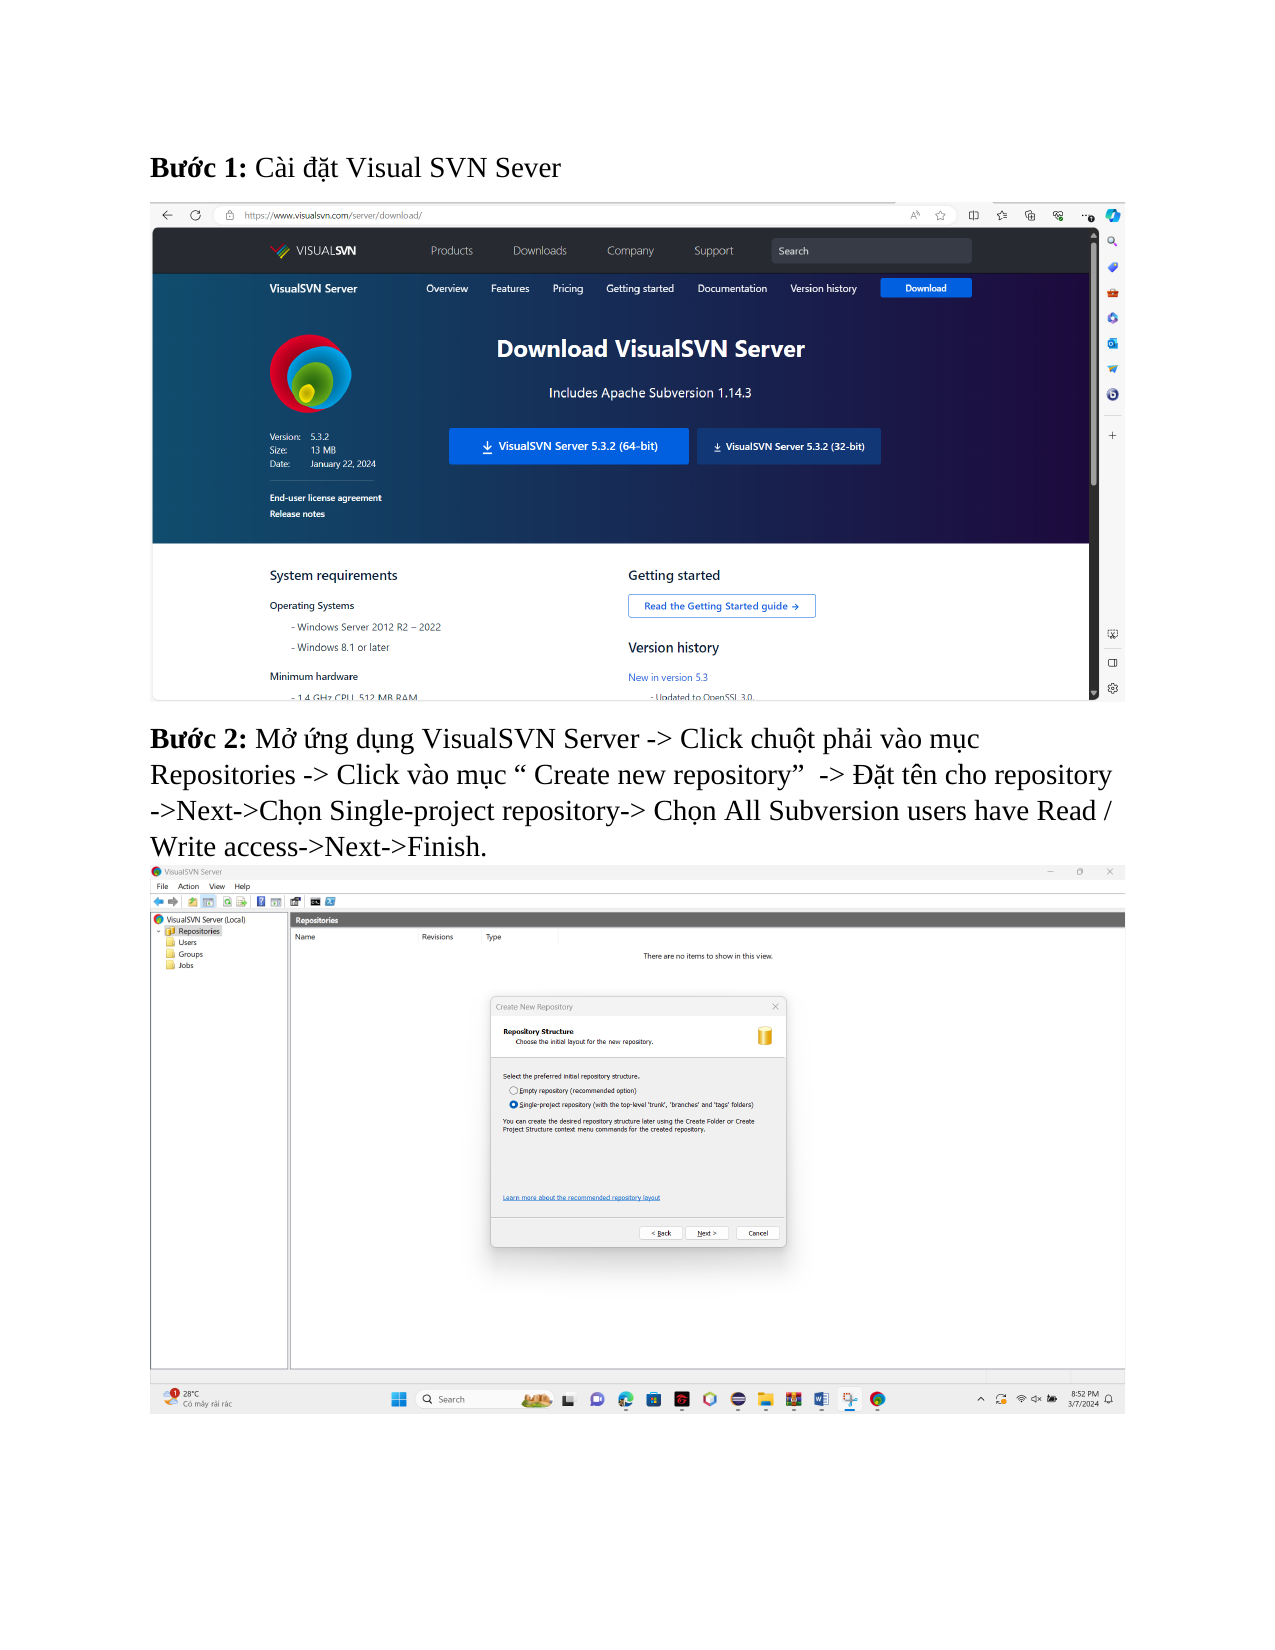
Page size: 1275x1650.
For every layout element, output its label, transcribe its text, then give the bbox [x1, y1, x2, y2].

text Bước 2: Mở ứng dụng VisualSVN Server -> Click chuột phải vào mục Repositories -> Click vào mục “ Create new repository” -> Đặt tên cho repository ->Next->Chọn Single-project repository-> Chọn All Subversion users have Read / Write access->Next->Finish. [150, 721, 1125, 865]
picture [150, 865, 1125, 1414]
picture [150, 202, 1125, 702]
text Bước 1: Cài đặt Visual SVN Sever [150, 150, 1125, 183]
